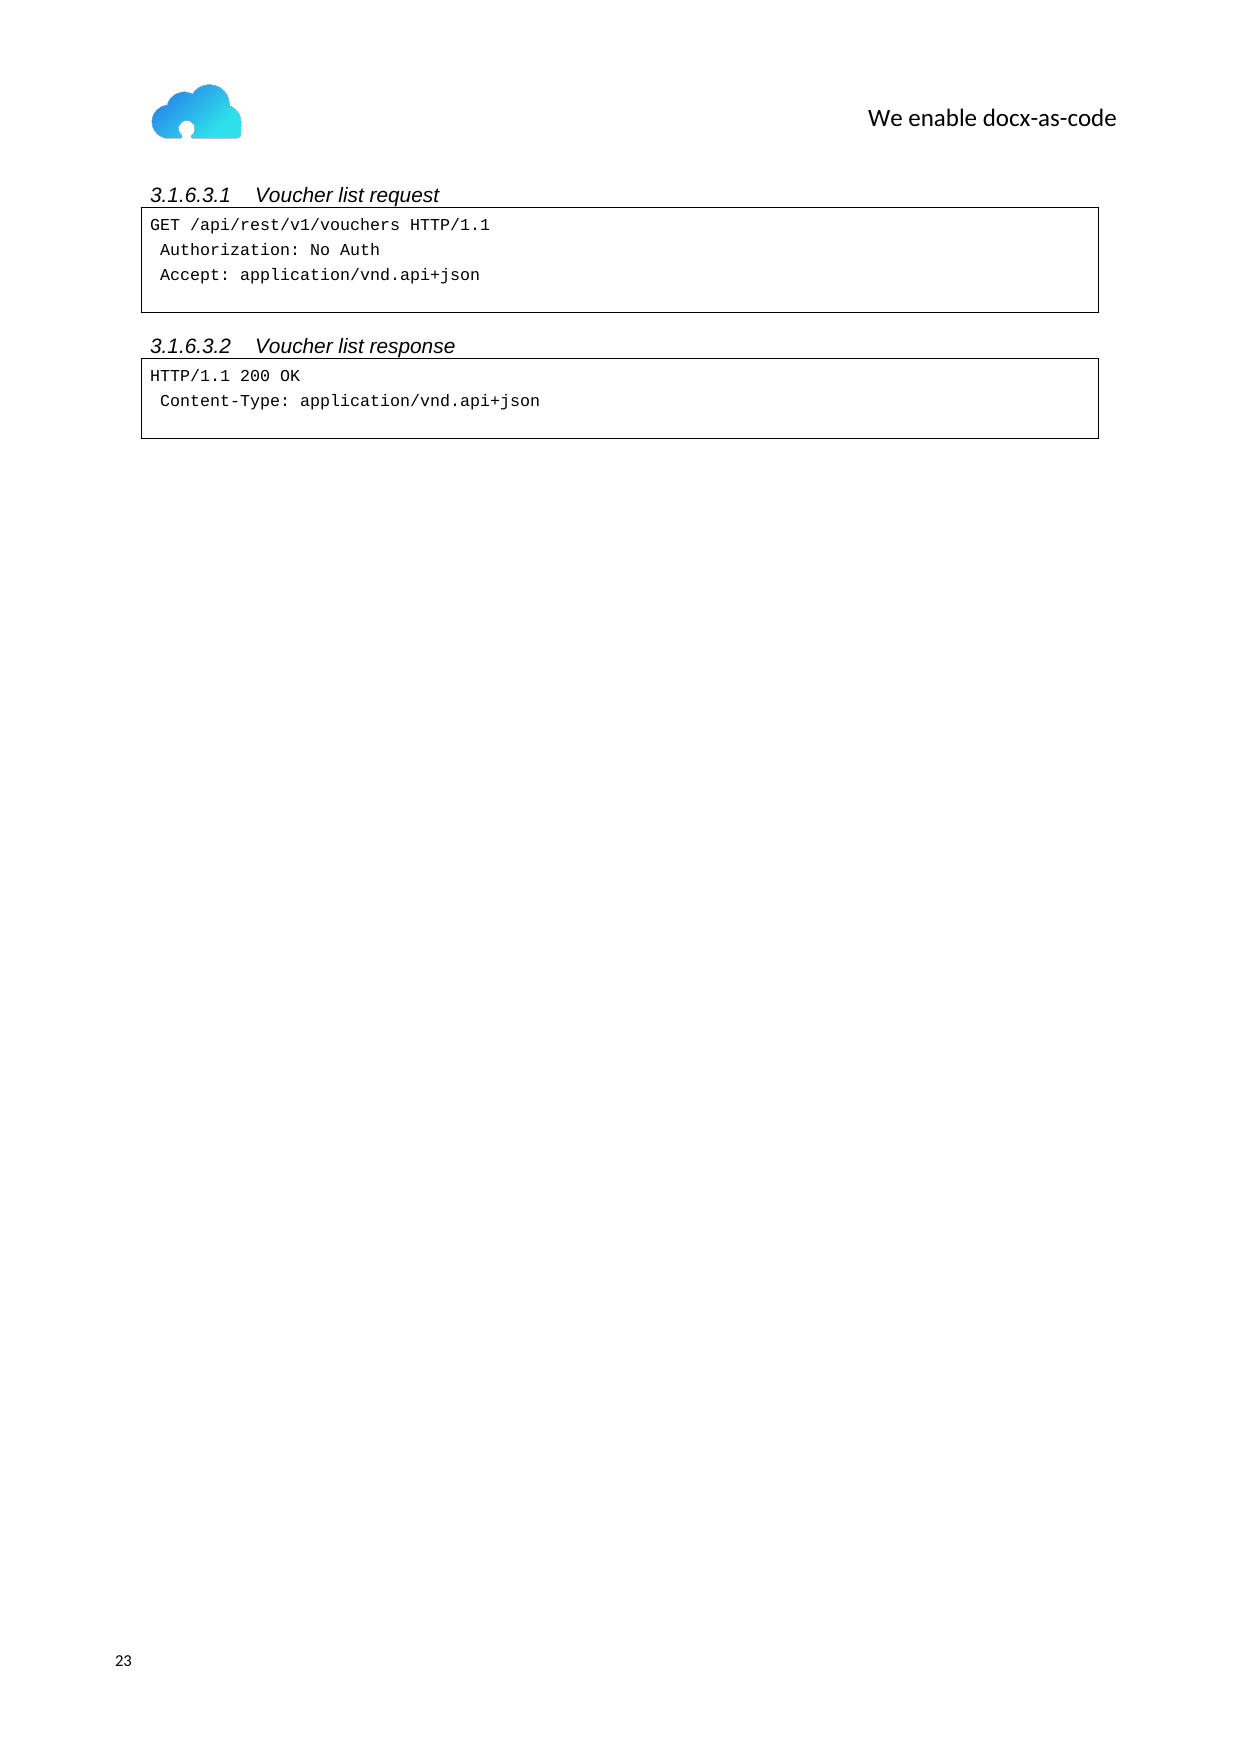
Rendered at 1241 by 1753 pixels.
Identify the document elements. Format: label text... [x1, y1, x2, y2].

text GET /api/rest/v1/vouchers HTTP/1.1 Authorization: No Auth Accept: application/vnd.api+json [142, 208, 1098, 312]
subtitle Voucher list request [150, 183, 1090, 207]
picture [150, 73, 243, 153]
text HTTP/1.1 200 OK Content-Type: application/vnd.api+json [142, 359, 1098, 438]
subtitle Voucher list response [150, 334, 1090, 358]
